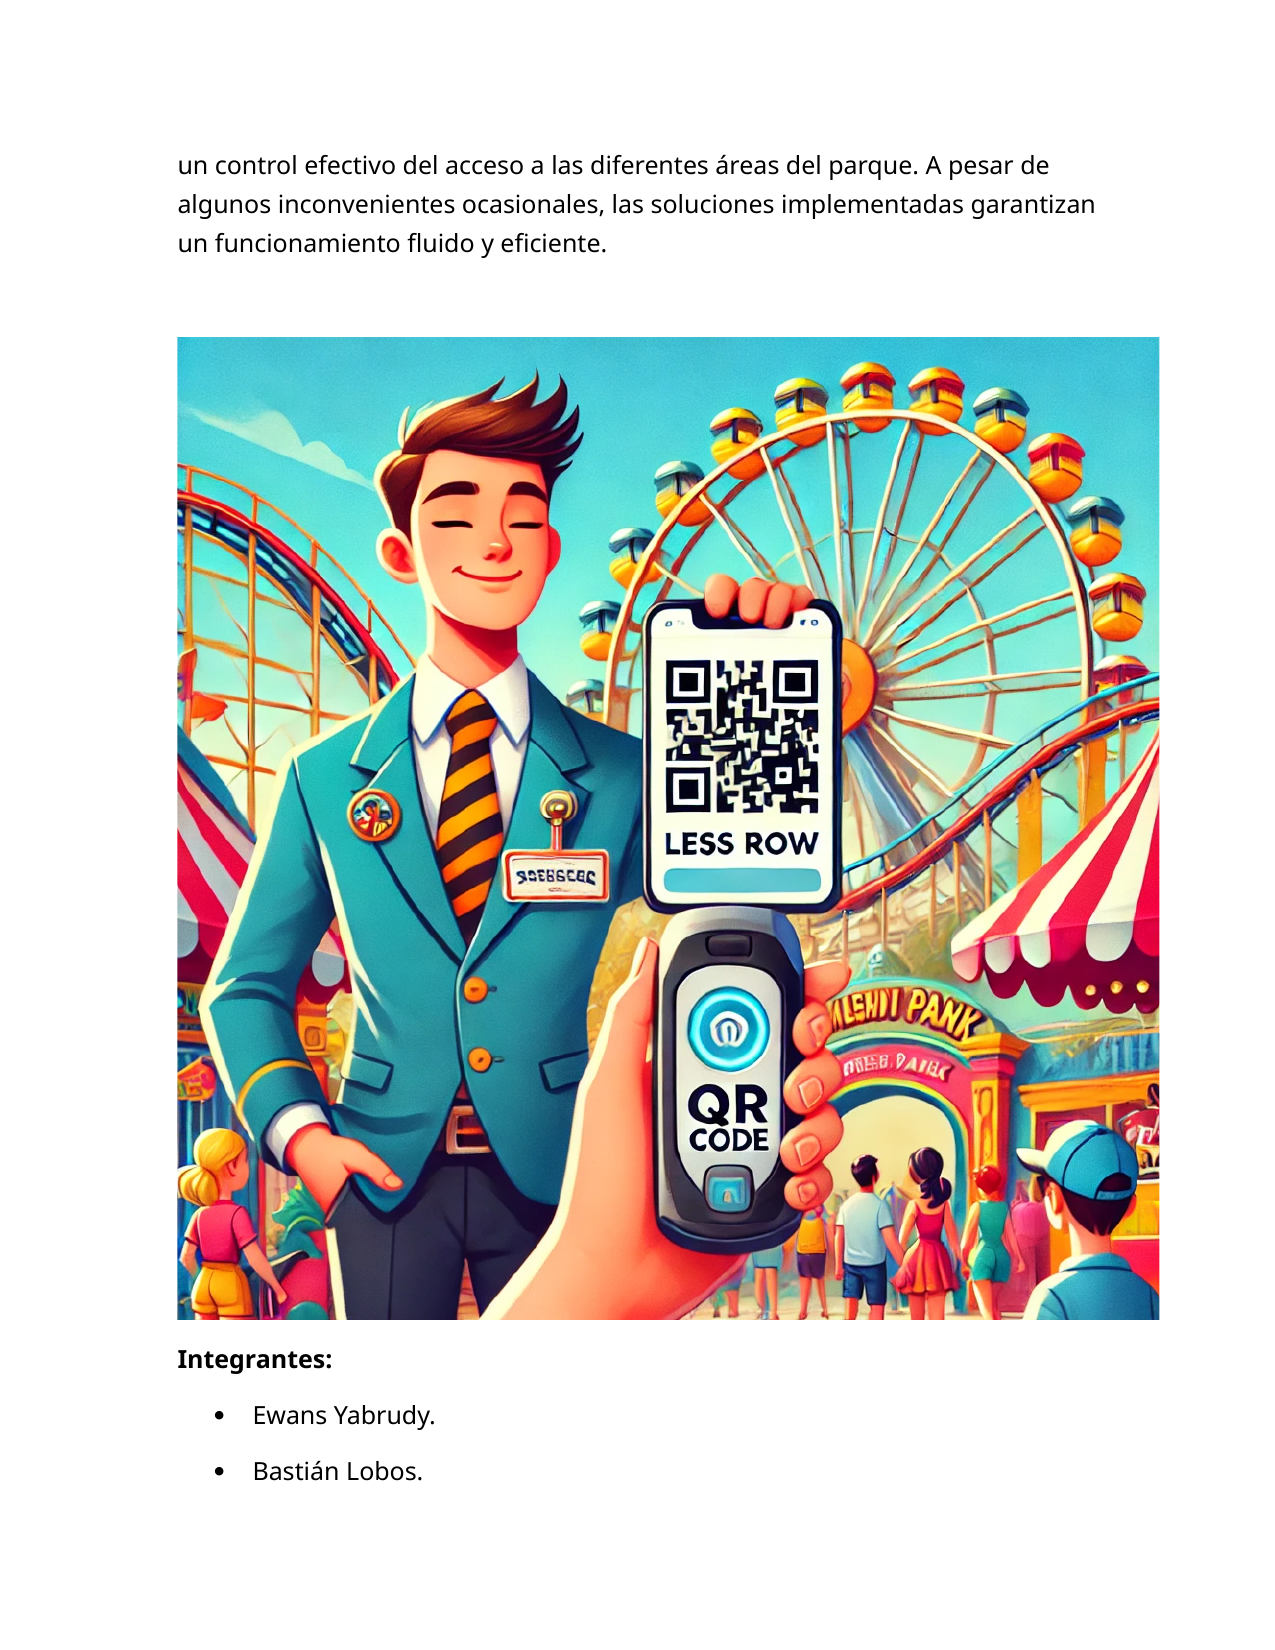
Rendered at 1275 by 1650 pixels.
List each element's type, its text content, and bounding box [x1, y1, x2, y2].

list Bastián Lobos. [215, 1453, 1098, 1487]
text Integrantes: [177, 1342, 1098, 1376]
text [177, 148, 1098, 260]
picture [177, 337, 1160, 1320]
list Ewans Yabrudy. [215, 1397, 1098, 1432]
